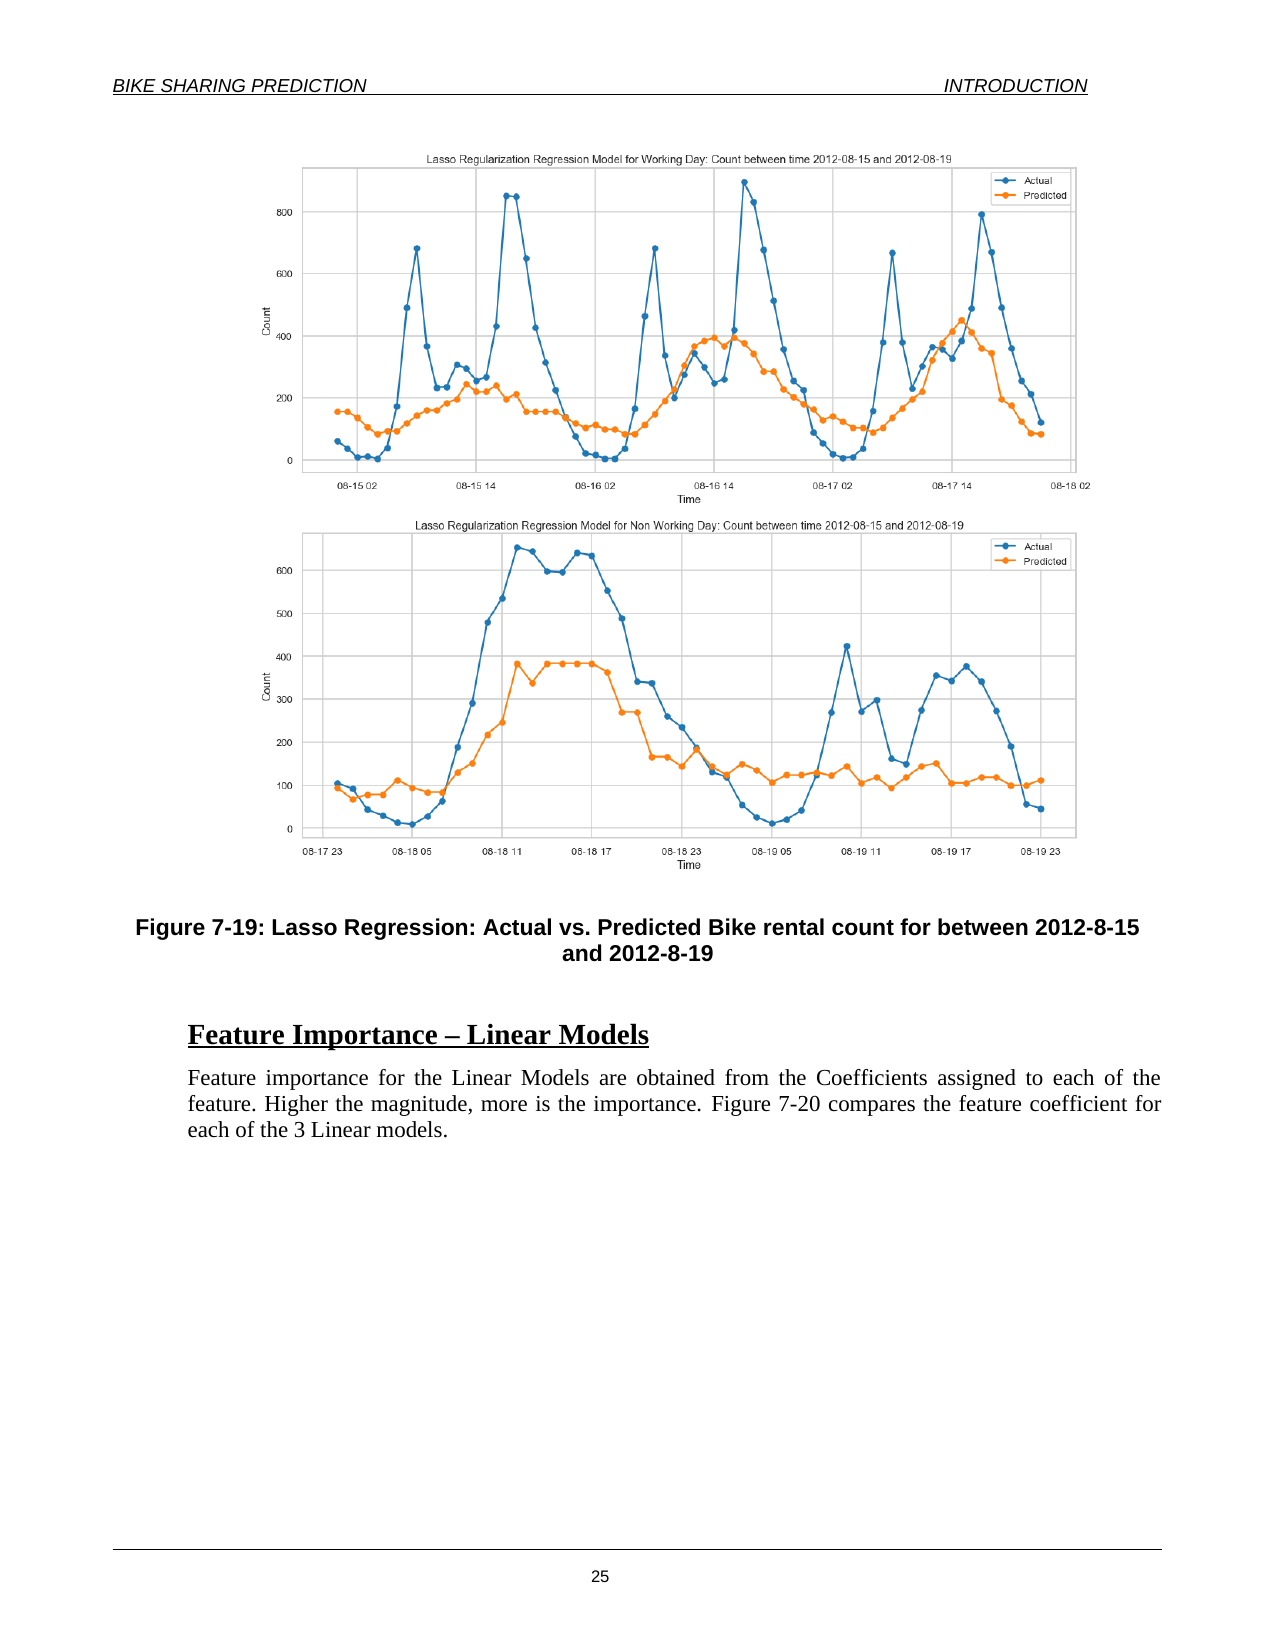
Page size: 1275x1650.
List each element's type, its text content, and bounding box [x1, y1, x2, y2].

text Feature Importance – Linear Models [187, 1017, 1162, 1051]
picture [256, 150, 1094, 876]
